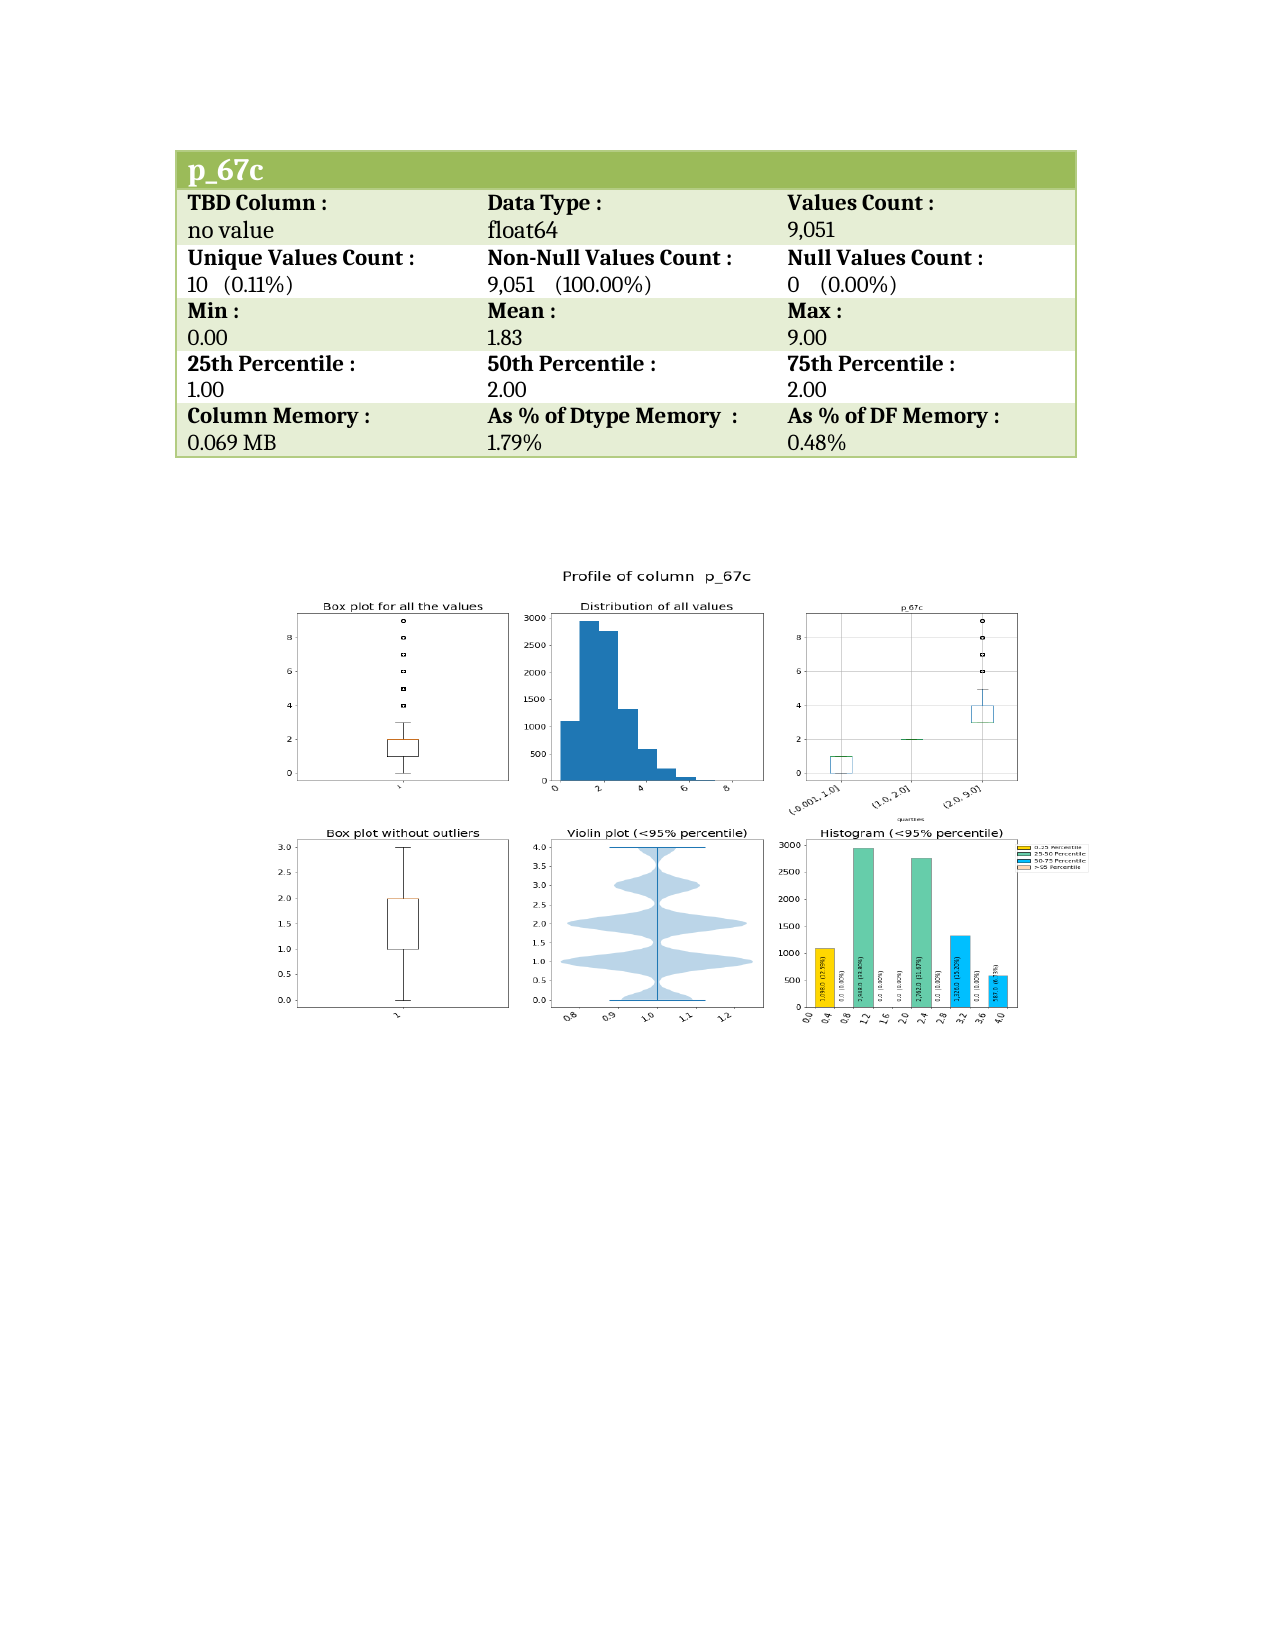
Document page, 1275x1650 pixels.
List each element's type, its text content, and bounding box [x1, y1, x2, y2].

table_cell Max : 9.00 [776, 298, 1075, 351]
table_cell 75th Percentile : 2.00 [776, 351, 1075, 403]
table_cell 25th Percentile : 1.00 [177, 351, 476, 403]
table_cell Column Memory : 0.069 MB [177, 403, 476, 456]
table_cell Min : 0.00 [177, 298, 476, 351]
table_cell Values Count : 9,051 [776, 190, 1075, 245]
table_cell Null Values Count : 0 (0.00%) [776, 245, 1075, 298]
table_header p_67c [177, 152, 1075, 188]
table_cell Data Type : float64 [476, 190, 776, 245]
table_cell Mean : 1.83 [476, 298, 776, 351]
table_cell TBD Column : no value [177, 190, 476, 245]
table_cell As % of Dtype Memory : 1.79% [476, 403, 776, 456]
table_cell Non-Null Values Count : 9,051 (100.00%) [476, 245, 776, 298]
picture [206, 560, 1107, 1086]
table_cell As % of DF Memory : 0.48% [776, 403, 1075, 456]
table_cell Unique Values Count : 10 (0.11%) [177, 245, 476, 298]
table_cell 50th Percentile : 2.00 [476, 351, 776, 403]
